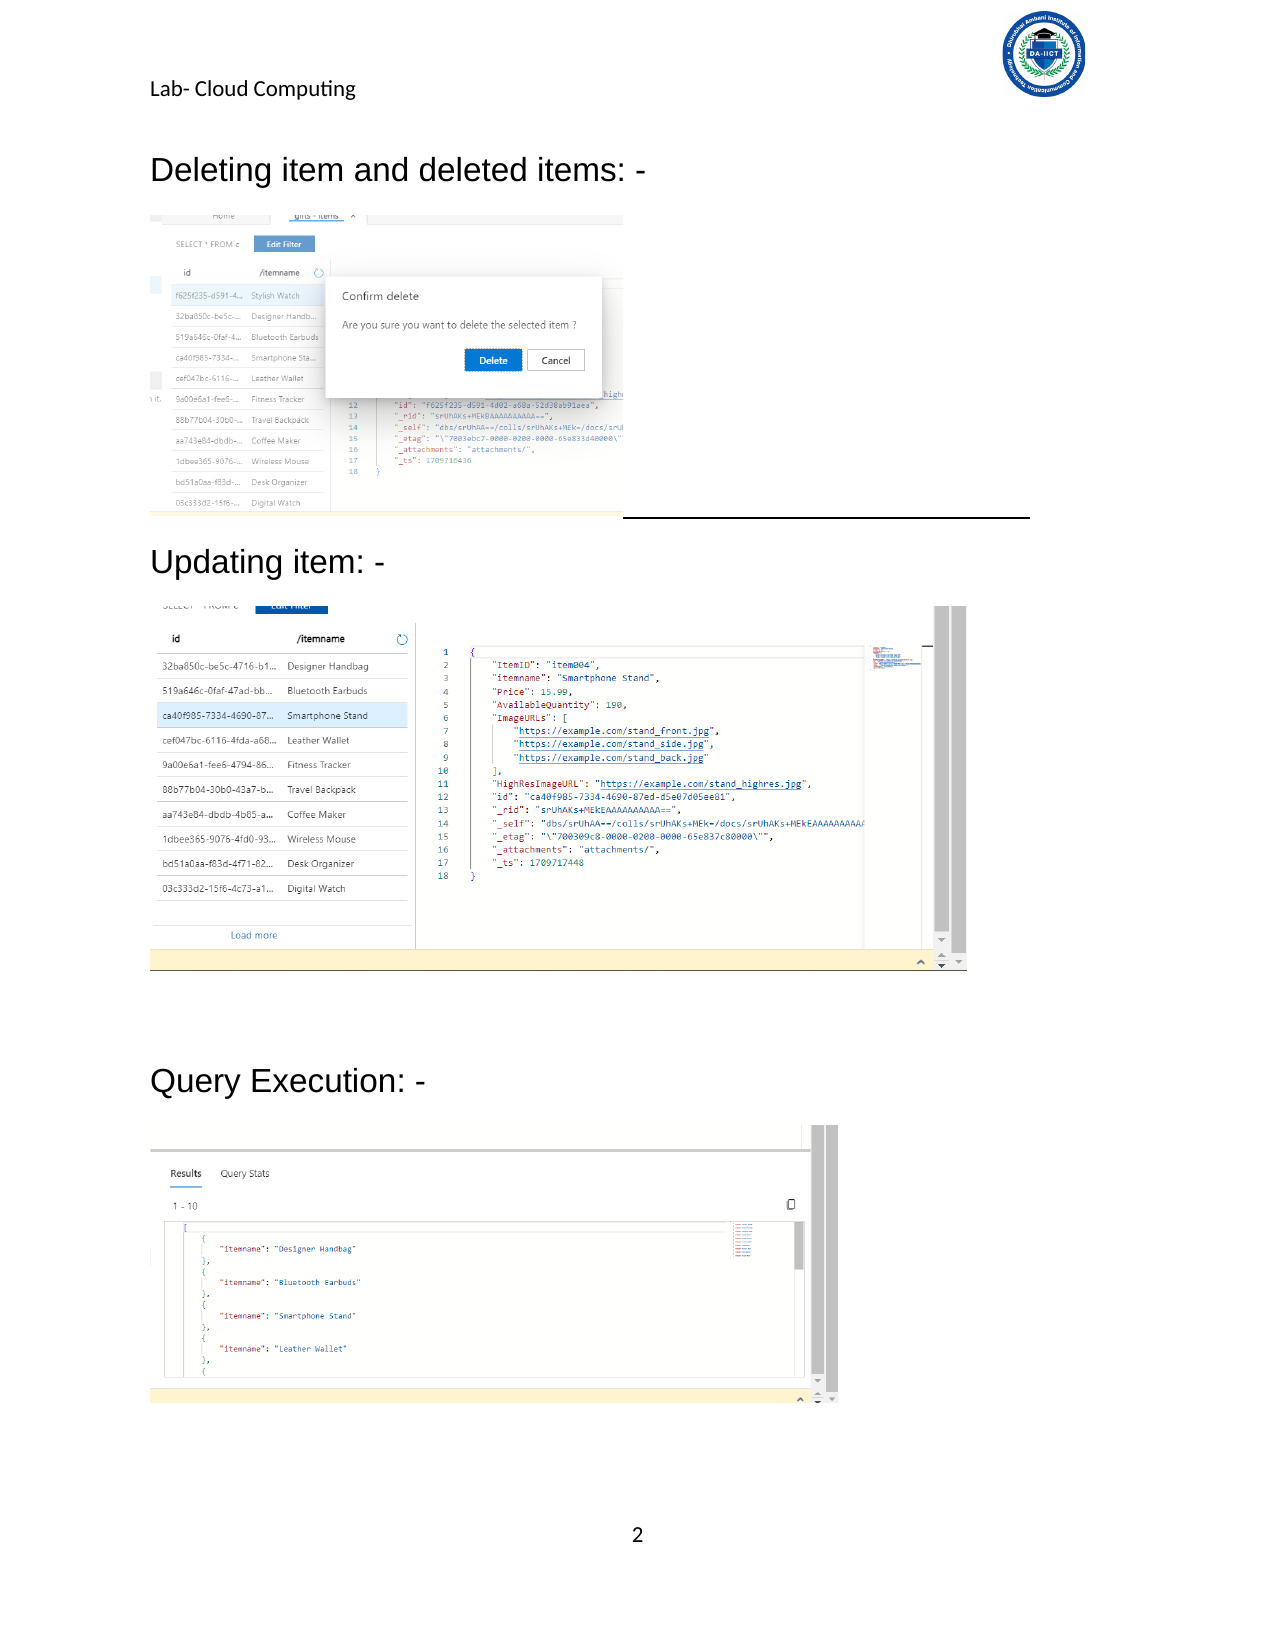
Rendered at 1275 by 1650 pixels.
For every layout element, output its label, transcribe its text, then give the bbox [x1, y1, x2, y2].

text Updating item: - [150, 542, 1125, 580]
picture [150, 606, 967, 971]
picture [150, 215, 624, 516]
text Deleting item and deleted items: - [150, 150, 1125, 188]
picture [1002, 11, 1086, 97]
text Query Execution: - [150, 1061, 1125, 1099]
picture [150, 1125, 839, 1403]
